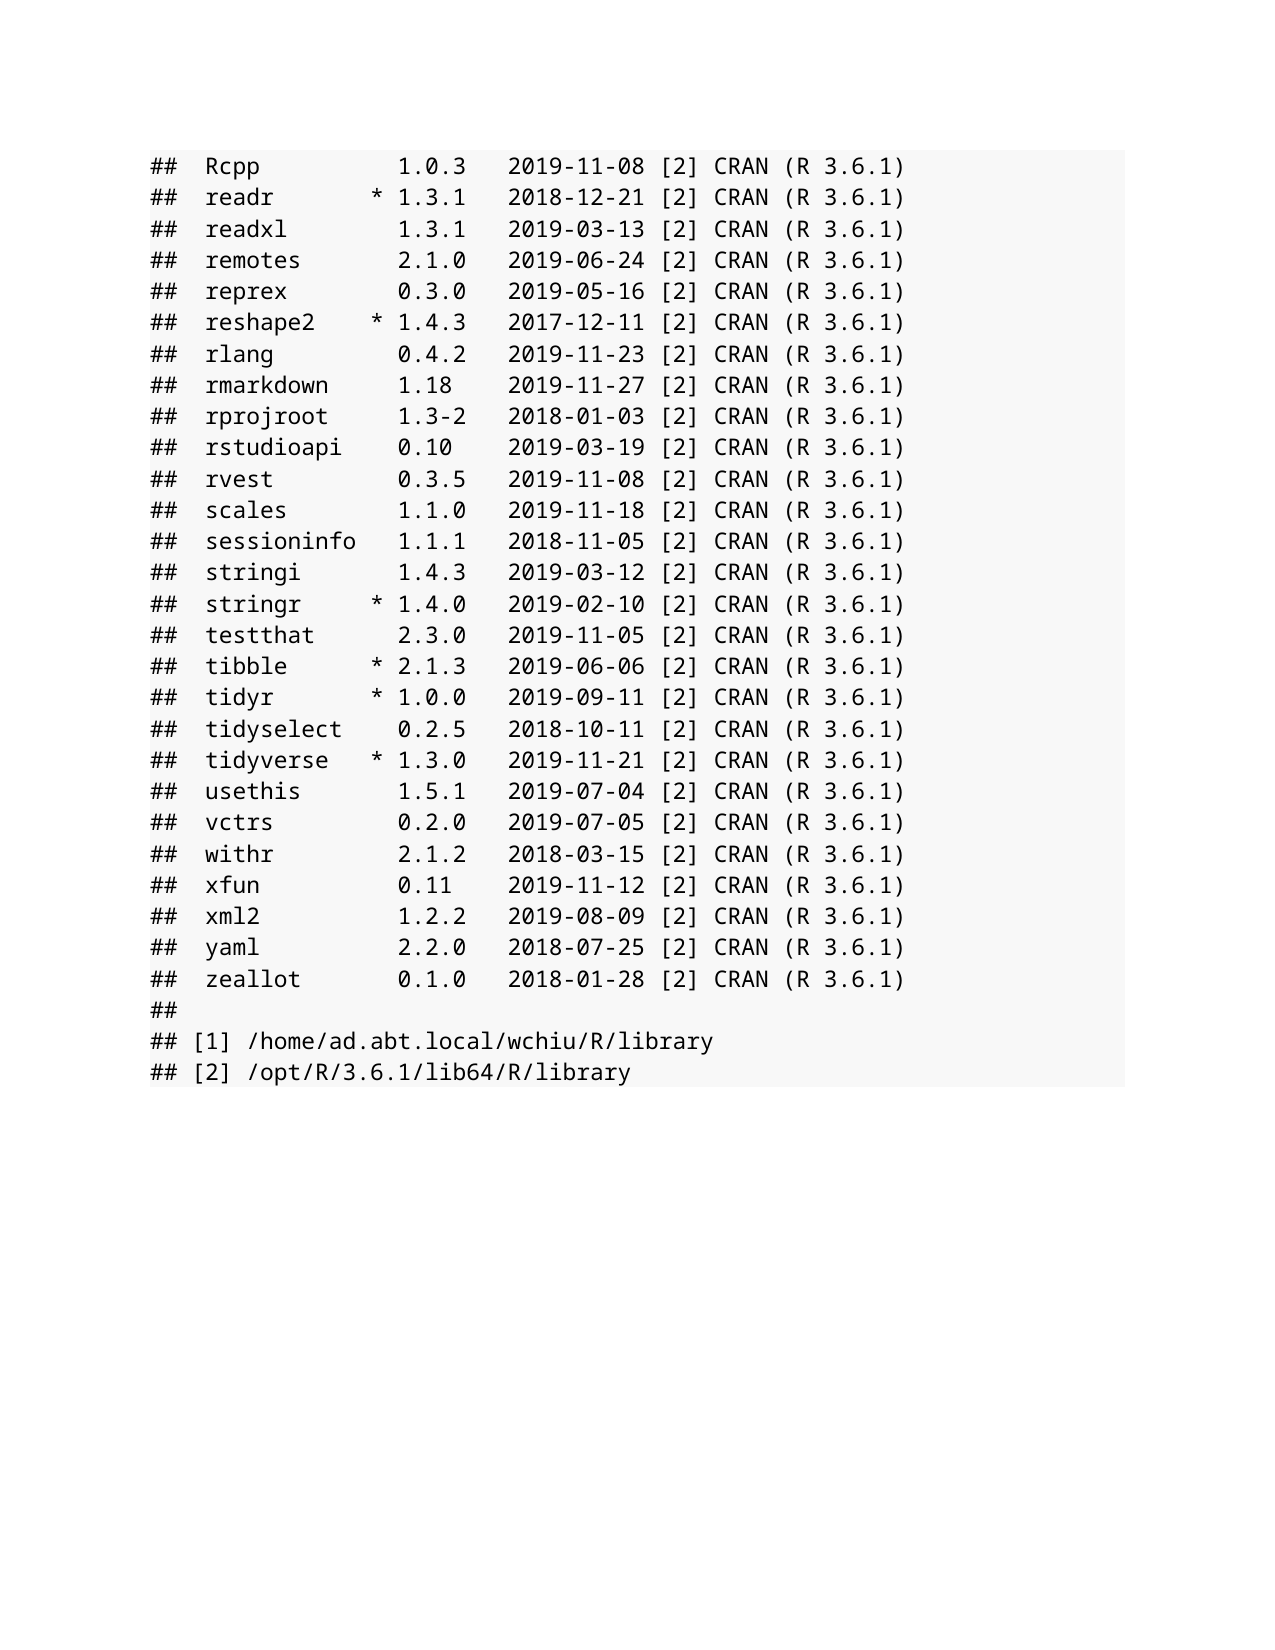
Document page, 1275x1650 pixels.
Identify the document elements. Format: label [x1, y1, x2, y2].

text [150, 150, 1125, 1087]
